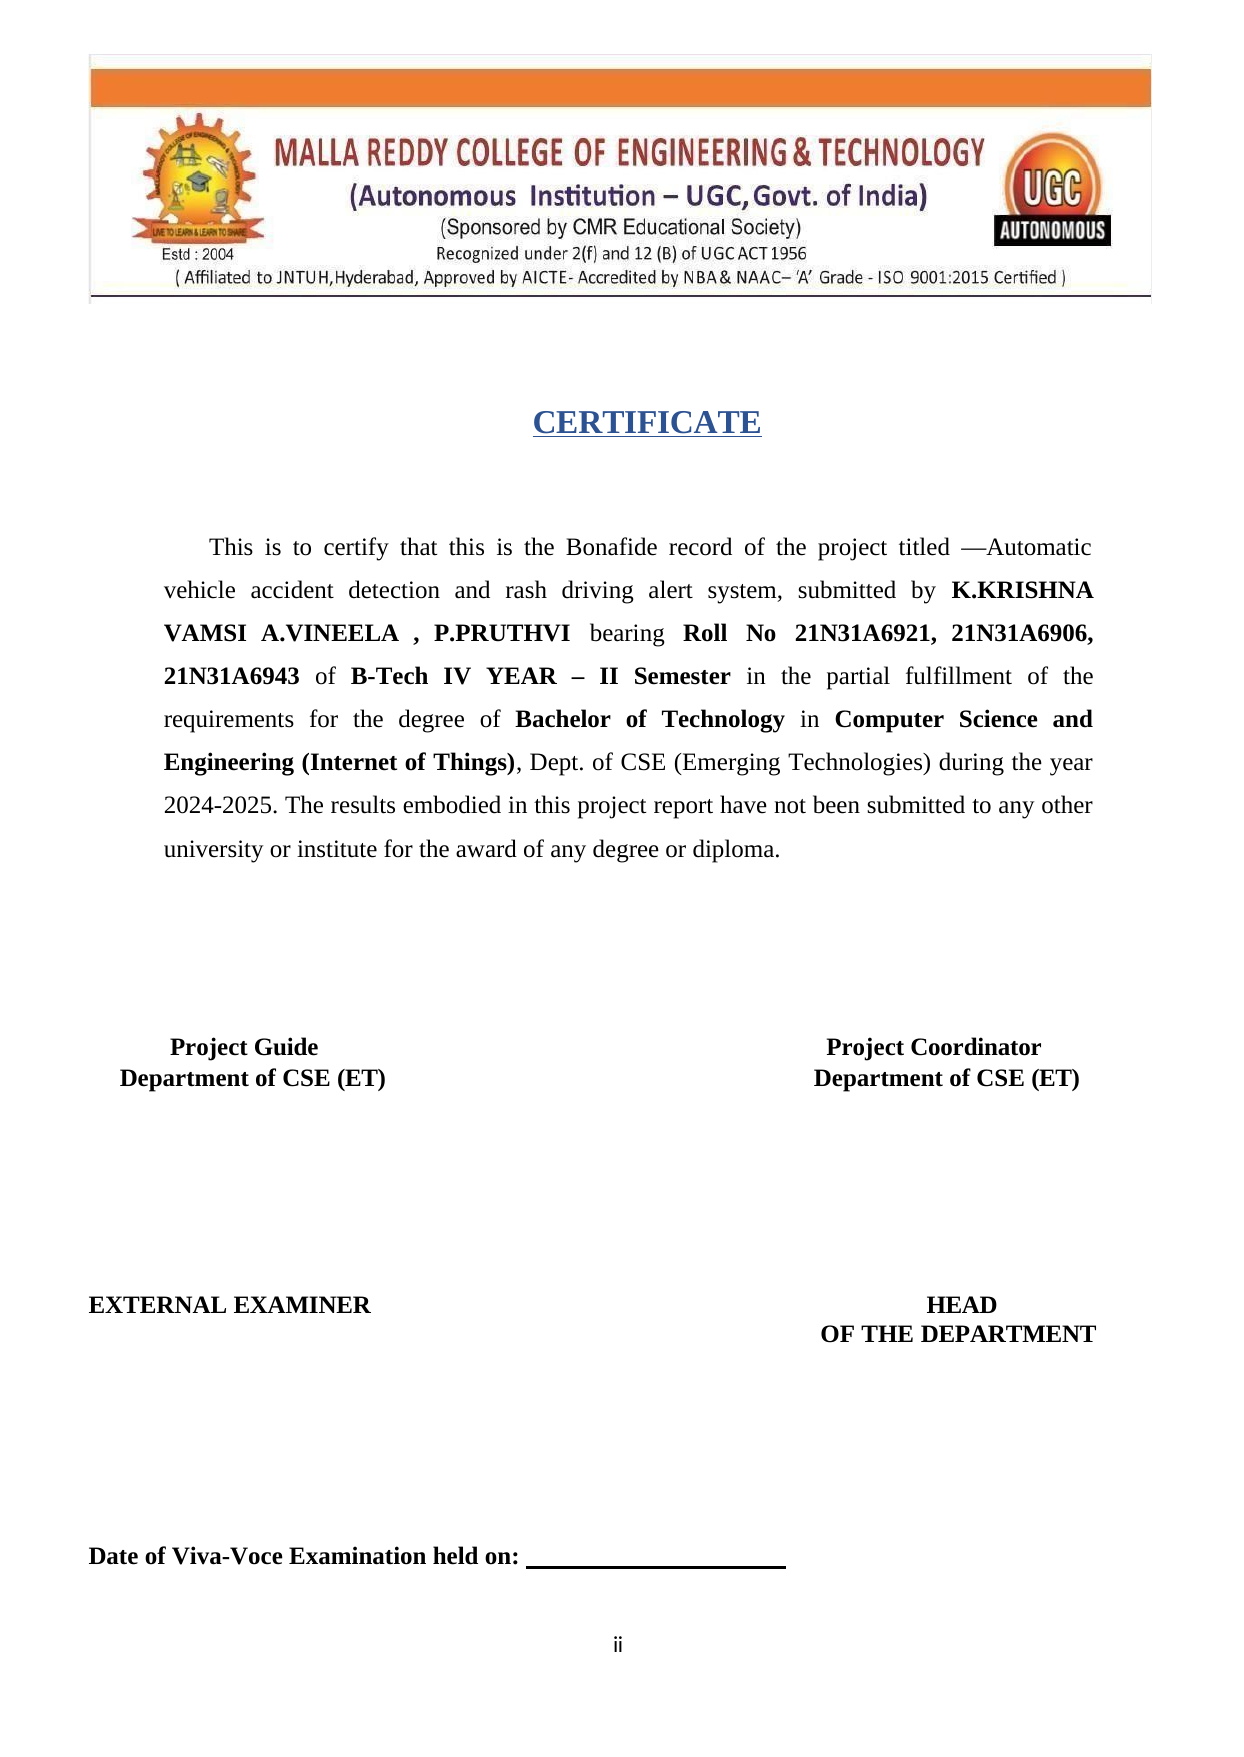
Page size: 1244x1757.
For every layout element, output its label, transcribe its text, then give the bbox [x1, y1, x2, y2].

text CERTIFICATE [137, 402, 1157, 441]
text This is to certify that this is the Bonafide record of the project titled ―Automatic vehicle accident detection and rash driving alert system, submitted by K.KRISHNA VAMSI A.VINEELA , P.PRUTHVI bearing Roll No 21N31A6921, 21N31A6906, 21N31A6943 of B-Tech IV YEAR – II Semester in the partial fulfillment of the requirements for the degree of Bachelor of Technology in Computer Science and Engineering (Internet of Things), Dept. of CSE (Emerging Technologies) during the year 2024-2025. The results embodied in this project report have not been submitted to any other university or institute for the award of any degree or diploma. [163, 532, 1094, 862]
picture [88, 54, 1152, 304]
text Project Guide Project Coordinator [170, 1032, 1199, 1061]
text Date of Viva-Voce Examination held on: [88, 1541, 1199, 1569]
text Department of CSE (ET) Department of CSE (ET) [119, 1063, 1199, 1092]
text EXTERNAL EXAMINER HEAD [88, 1290, 1199, 1319]
text OF THE DEPARTMENT [820, 1319, 1199, 1347]
